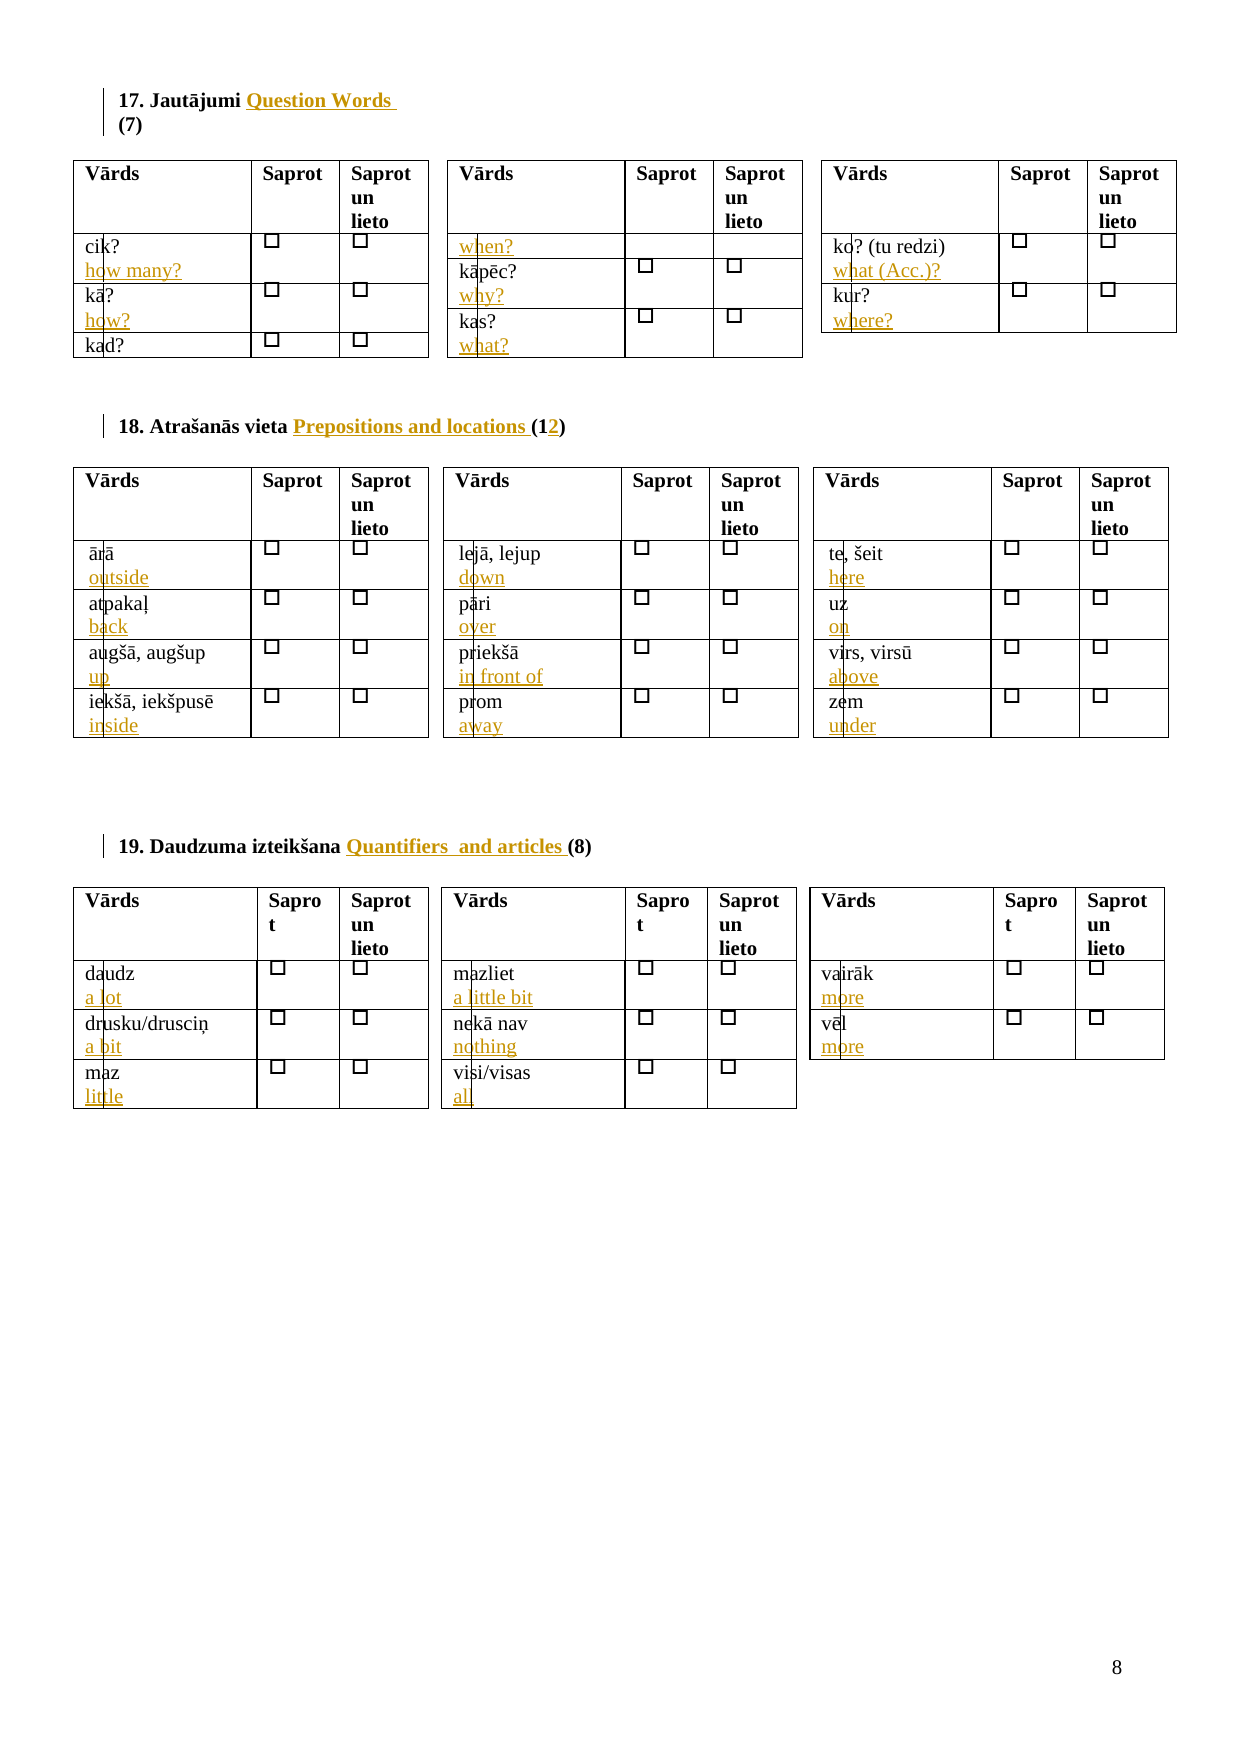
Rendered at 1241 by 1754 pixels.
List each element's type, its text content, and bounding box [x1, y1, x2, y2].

table_cell [252, 333, 339, 357]
table_cell pāri [474, 590, 620, 638]
table_cell kas? [478, 309, 624, 357]
table_cell [714, 234, 802, 258]
table_cell pāri [444, 590, 473, 638]
table_cell [258, 1060, 339, 1108]
table_cell visi/visas [442, 1060, 471, 1108]
table_cell daudz [104, 961, 256, 1009]
text 17. Jautājumi (7) [118, 88, 403, 136]
table_cell atpakaļ [104, 590, 250, 638]
table_cell [714, 259, 802, 307]
table_header Saprot un lieto [1088, 161, 1176, 233]
table_cell atpakaļ [74, 590, 103, 638]
table_cell [626, 309, 713, 357]
table_cell [708, 1010, 796, 1058]
table_cell [1000, 284, 1087, 332]
table_cell [258, 1010, 339, 1058]
table_cell [340, 333, 428, 357]
table_cell ārā [104, 541, 250, 589]
table_header Vārds [811, 888, 993, 960]
table_header Vārds [74, 888, 257, 960]
table_cell [710, 590, 798, 638]
table_cell [626, 234, 713, 258]
table_cell vairāk [841, 961, 993, 1009]
table_header Saprot [999, 161, 1087, 233]
table_cell [714, 309, 802, 357]
table_cell [1080, 590, 1168, 638]
table_header Saprot [626, 888, 707, 960]
table_cell virs, virsū [844, 640, 990, 688]
table_header Vārds [74, 161, 251, 233]
table_cell te, šeit [814, 541, 843, 589]
table_cell vairāk [811, 961, 840, 1009]
table_cell uz [844, 590, 990, 638]
table_cell zem [814, 689, 843, 737]
table_header Saprot un lieto [1076, 888, 1164, 960]
table_cell priekšā [444, 640, 473, 688]
text 18. Atrašanās vieta (1) [118, 414, 1122, 438]
table_cell ārā [74, 541, 103, 589]
table_cell [622, 541, 709, 589]
table_cell cik? [74, 234, 103, 282]
table_cell nekā nav [442, 1010, 471, 1058]
table_cell uz [814, 590, 843, 638]
table_header Vārds [444, 468, 621, 540]
table_header Saprot un lieto [340, 468, 428, 540]
table_cell [626, 1060, 707, 1108]
table_cell virs, virsū [814, 640, 843, 688]
table_cell mazliet [442, 961, 471, 1009]
table_header Saprot un lieto [1080, 468, 1168, 540]
table_header Vārds [814, 468, 991, 540]
table_cell kad? [478, 234, 624, 258]
table_cell [708, 1060, 796, 1108]
table_cell kāpēc? [448, 259, 477, 307]
table_cell drusku/drusciņ [74, 1010, 103, 1058]
table_cell [626, 1010, 707, 1058]
text 19. Daudzuma izteikšana (8) [118, 834, 1122, 858]
table_cell [992, 689, 1079, 737]
table_cell prom [444, 689, 473, 737]
table_cell [340, 1060, 428, 1108]
table_cell visi/visas [472, 1060, 624, 1108]
table_cell [1088, 284, 1176, 332]
table_cell mazliet [472, 961, 624, 1009]
table_cell augšā, augšup [104, 640, 250, 688]
table_cell kad? [104, 333, 250, 357]
table_header Saprot un lieto [714, 161, 802, 233]
table_cell kur? [852, 284, 998, 332]
table_cell kā? [74, 284, 103, 332]
table_cell [992, 640, 1079, 688]
table_header Saprot [994, 888, 1075, 960]
table_cell iekšā, iekšpusē [104, 689, 250, 737]
table_header Vārds [448, 161, 624, 233]
table_cell ko? (tu redzi) [822, 234, 851, 282]
table_cell [1080, 640, 1168, 688]
table_cell nekā nav [472, 1010, 624, 1058]
table_cell [1080, 689, 1168, 737]
table_cell [992, 590, 1079, 638]
table_cell [340, 1010, 428, 1058]
table_cell [626, 259, 713, 307]
table_cell iekšā, iekšpusē [74, 689, 103, 737]
table_cell maz [74, 1060, 103, 1108]
table_header Saprot [252, 468, 339, 540]
table_cell [340, 284, 428, 332]
table_cell [340, 961, 428, 1009]
table_header Saprot un lieto [340, 888, 428, 960]
table_cell [340, 689, 428, 737]
table_cell kas? [448, 309, 477, 357]
table_cell [252, 284, 339, 332]
table_cell [1000, 234, 1087, 282]
table_cell [1080, 541, 1168, 589]
table_cell maz [104, 1060, 256, 1108]
table_cell drusku/drusciņ [104, 1010, 256, 1058]
table_header Saprot [626, 161, 713, 233]
table_cell [252, 590, 339, 638]
table_cell lejā, lejup [444, 541, 473, 589]
table_cell [710, 689, 798, 737]
table_cell [622, 590, 709, 638]
table_cell [994, 961, 1075, 1009]
table_cell [252, 689, 339, 737]
table_cell [252, 541, 339, 589]
table_cell [340, 234, 428, 282]
table_cell [252, 640, 339, 688]
table_cell daudz [74, 961, 103, 1009]
table_cell prom [474, 689, 620, 737]
table_cell [340, 640, 428, 688]
table_header Saprot [252, 161, 339, 233]
table_cell vēl [811, 1010, 840, 1058]
table_cell kur? [822, 284, 851, 332]
table_cell te, šeit [844, 541, 990, 589]
table_cell [258, 961, 339, 1009]
table_cell lejā, lejup [474, 541, 620, 589]
table_header Vārds [74, 468, 251, 540]
table_header Saprot un lieto [710, 468, 798, 540]
table_cell ko? (tu redzi) [852, 234, 998, 282]
table_header Saprot [622, 468, 709, 540]
table_header Vārds [822, 161, 998, 233]
table_header Saprot [258, 888, 339, 960]
table_cell [1088, 234, 1176, 282]
table_cell priekšā [474, 640, 620, 688]
table_cell cik? [104, 234, 250, 282]
table_cell [252, 234, 339, 282]
table_cell kā? [104, 284, 250, 332]
table_cell vēl [841, 1010, 993, 1058]
table_cell [626, 961, 707, 1009]
table_cell augšā, augšup [74, 640, 103, 688]
table_cell zem [844, 689, 990, 737]
table_cell [708, 961, 796, 1009]
table_cell [710, 640, 798, 688]
table_cell [622, 640, 709, 688]
table_cell [994, 1010, 1075, 1058]
table_cell [1076, 1010, 1164, 1058]
table_cell [710, 541, 798, 589]
table_header Vārds [442, 888, 625, 960]
table_header Saprot un lieto [708, 888, 796, 960]
table_cell [1076, 961, 1164, 1009]
table_cell kad? [74, 333, 103, 357]
table_cell kāpēc? [478, 259, 624, 307]
table_cell [340, 590, 428, 638]
table_header Saprot [992, 468, 1079, 540]
table_header Saprot un lieto [340, 161, 428, 233]
table_cell [992, 541, 1079, 589]
table_cell [340, 541, 428, 589]
table_cell kad? [448, 234, 477, 258]
table_cell [622, 689, 709, 737]
